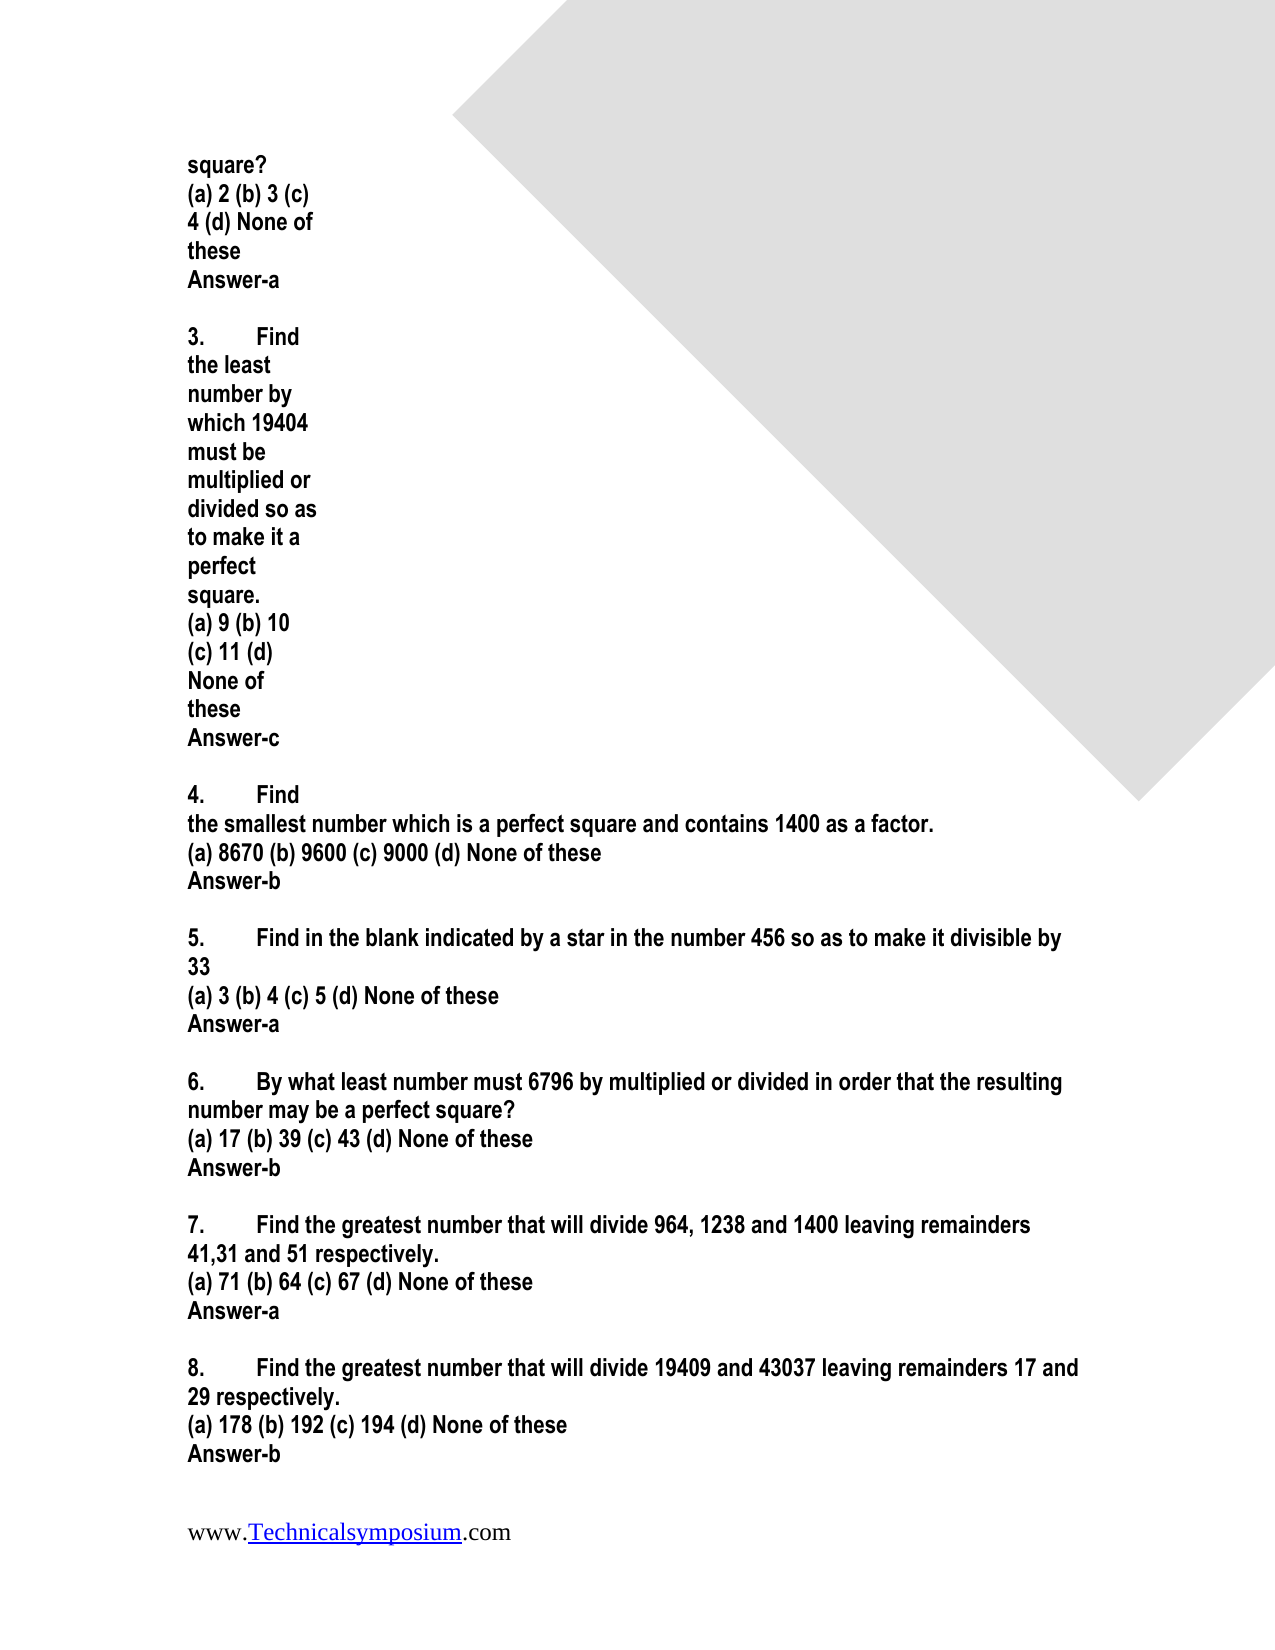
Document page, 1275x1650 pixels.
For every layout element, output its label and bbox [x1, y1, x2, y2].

text [187, 150, 1087, 1468]
